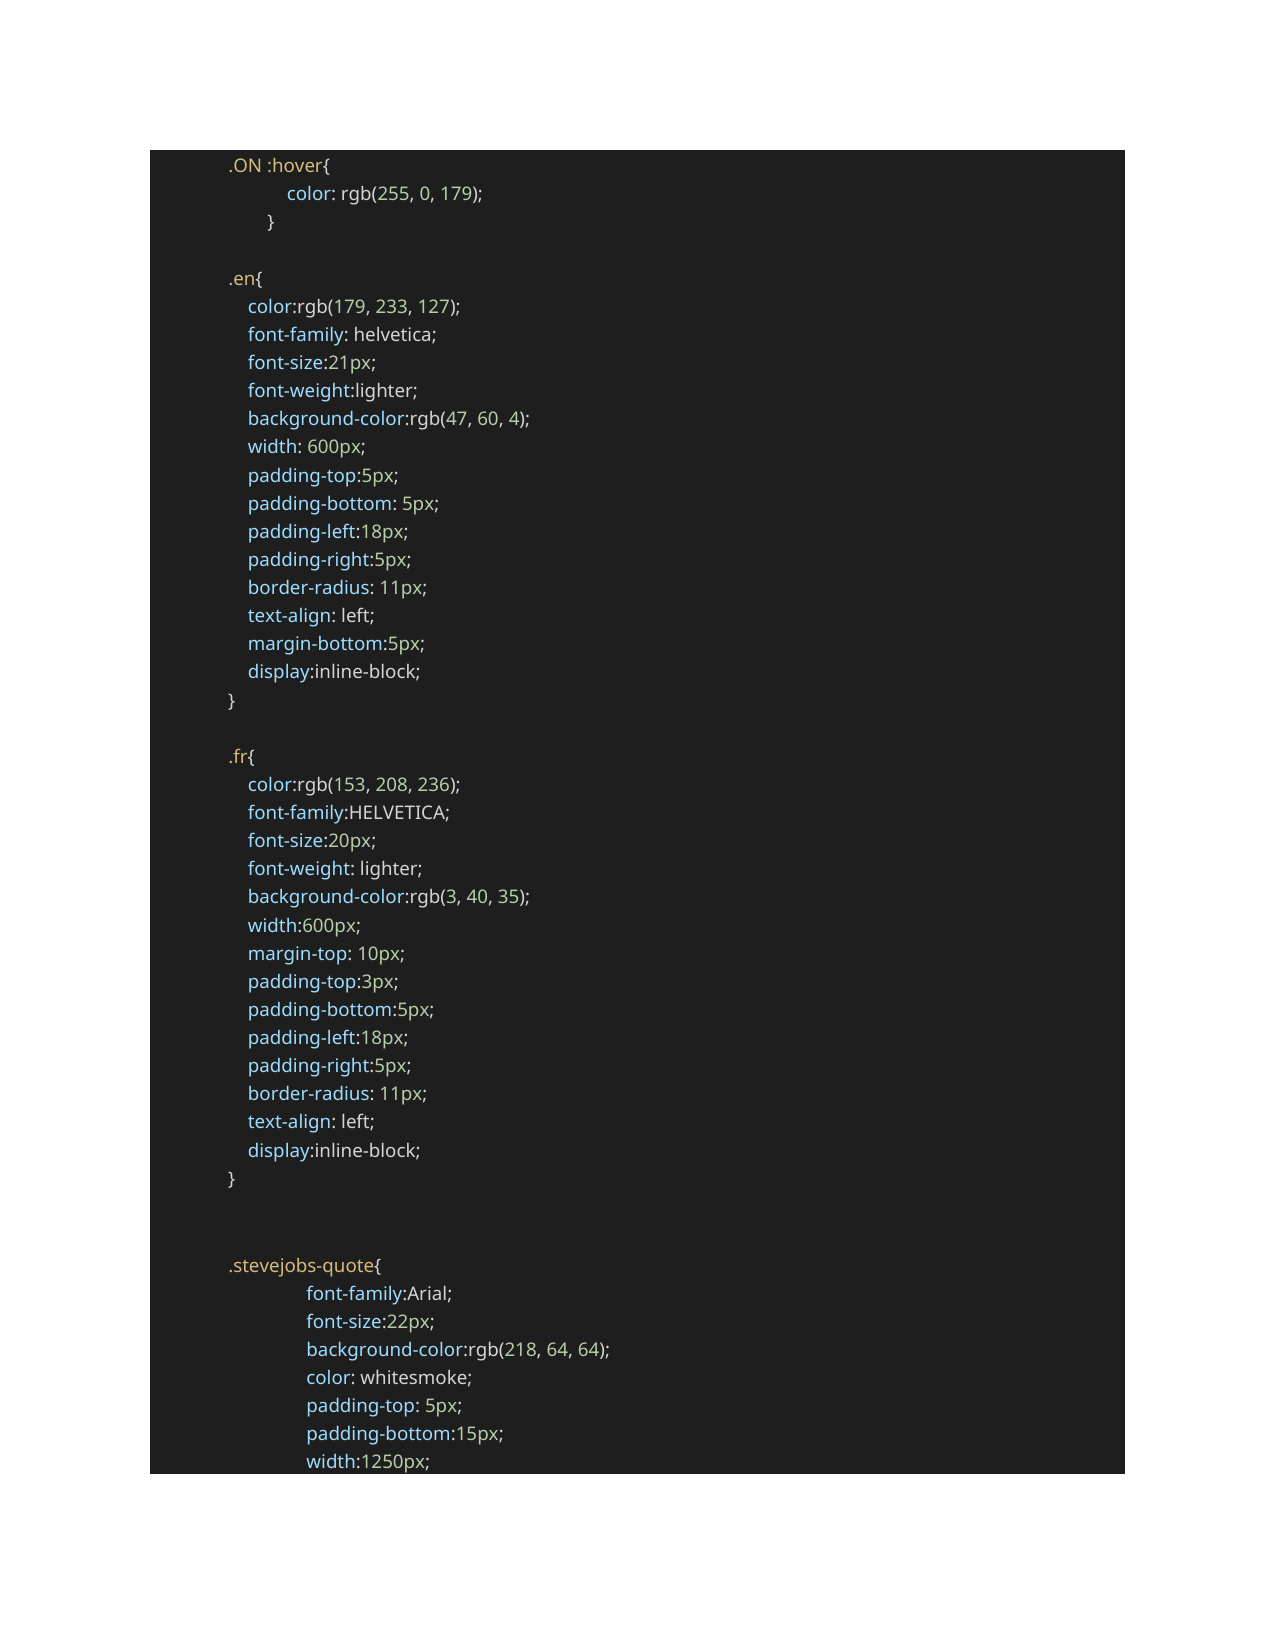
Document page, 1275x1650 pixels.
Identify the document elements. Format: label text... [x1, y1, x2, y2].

text } [150, 684, 1125, 712]
text font-weight: lighter; [150, 853, 1125, 881]
text margin-top: 10px; [150, 937, 1125, 966]
text padding-left:18px; [150, 1022, 1125, 1050]
text font-family:HELVETICA; [150, 797, 1125, 825]
text font-size:21px; [150, 347, 1125, 375]
text display:inline-block; [150, 1134, 1125, 1162]
text padding-bottom:15px; [150, 1418, 1125, 1446]
text color: whitesmoke; [150, 1362, 1125, 1390]
text color:rgb(153, 208, 236); [150, 769, 1125, 797]
text padding-right:5px; [150, 544, 1125, 572]
text background-color:rgb(3, 40, 35); [150, 881, 1125, 909]
text padding-top: 5px; [150, 1390, 1125, 1418]
text padding-left:18px; [150, 516, 1125, 544]
text text-align: left; [150, 1106, 1125, 1134]
text text-align: left; [150, 600, 1125, 628]
text padding-top:3px; [150, 966, 1125, 994]
text .fr{ [150, 741, 1125, 769]
text } [150, 206, 1125, 234]
text .en{ [150, 262, 1125, 291]
text width:600px; [150, 909, 1125, 937]
text color: rgb(255, 0, 179); [150, 178, 1125, 206]
text .ON :hover{ [150, 150, 1125, 178]
text font-size:20px; [150, 825, 1125, 853]
text padding-bottom:5px; [150, 994, 1125, 1022]
text font-size:22px; [150, 1306, 1125, 1334]
text } [150, 1162, 1125, 1191]
text color:rgb(179, 233, 127); [150, 291, 1125, 319]
text padding-bottom: 5px; [150, 487, 1125, 516]
text .stevejobs-quote{ [150, 1249, 1125, 1277]
text background-color:rgb(218, 64, 64); [150, 1334, 1125, 1362]
text background-color:rgb(47, 60, 4); [150, 403, 1125, 431]
text width:1250px; [150, 1446, 1125, 1474]
text padding-right:5px; [150, 1050, 1125, 1078]
text width: 600px; [150, 431, 1125, 459]
text font-family:Arial; [150, 1277, 1125, 1306]
text border-radius: 11px; [150, 1078, 1125, 1106]
text display:inline-block; [150, 656, 1125, 684]
text margin-bottom:5px; [150, 628, 1125, 656]
text font-weight:lighter; [150, 375, 1125, 403]
text font-family: helvetica; [150, 319, 1125, 347]
text border-radius: 11px; [150, 572, 1125, 600]
text padding-top:5px; [150, 459, 1125, 487]
